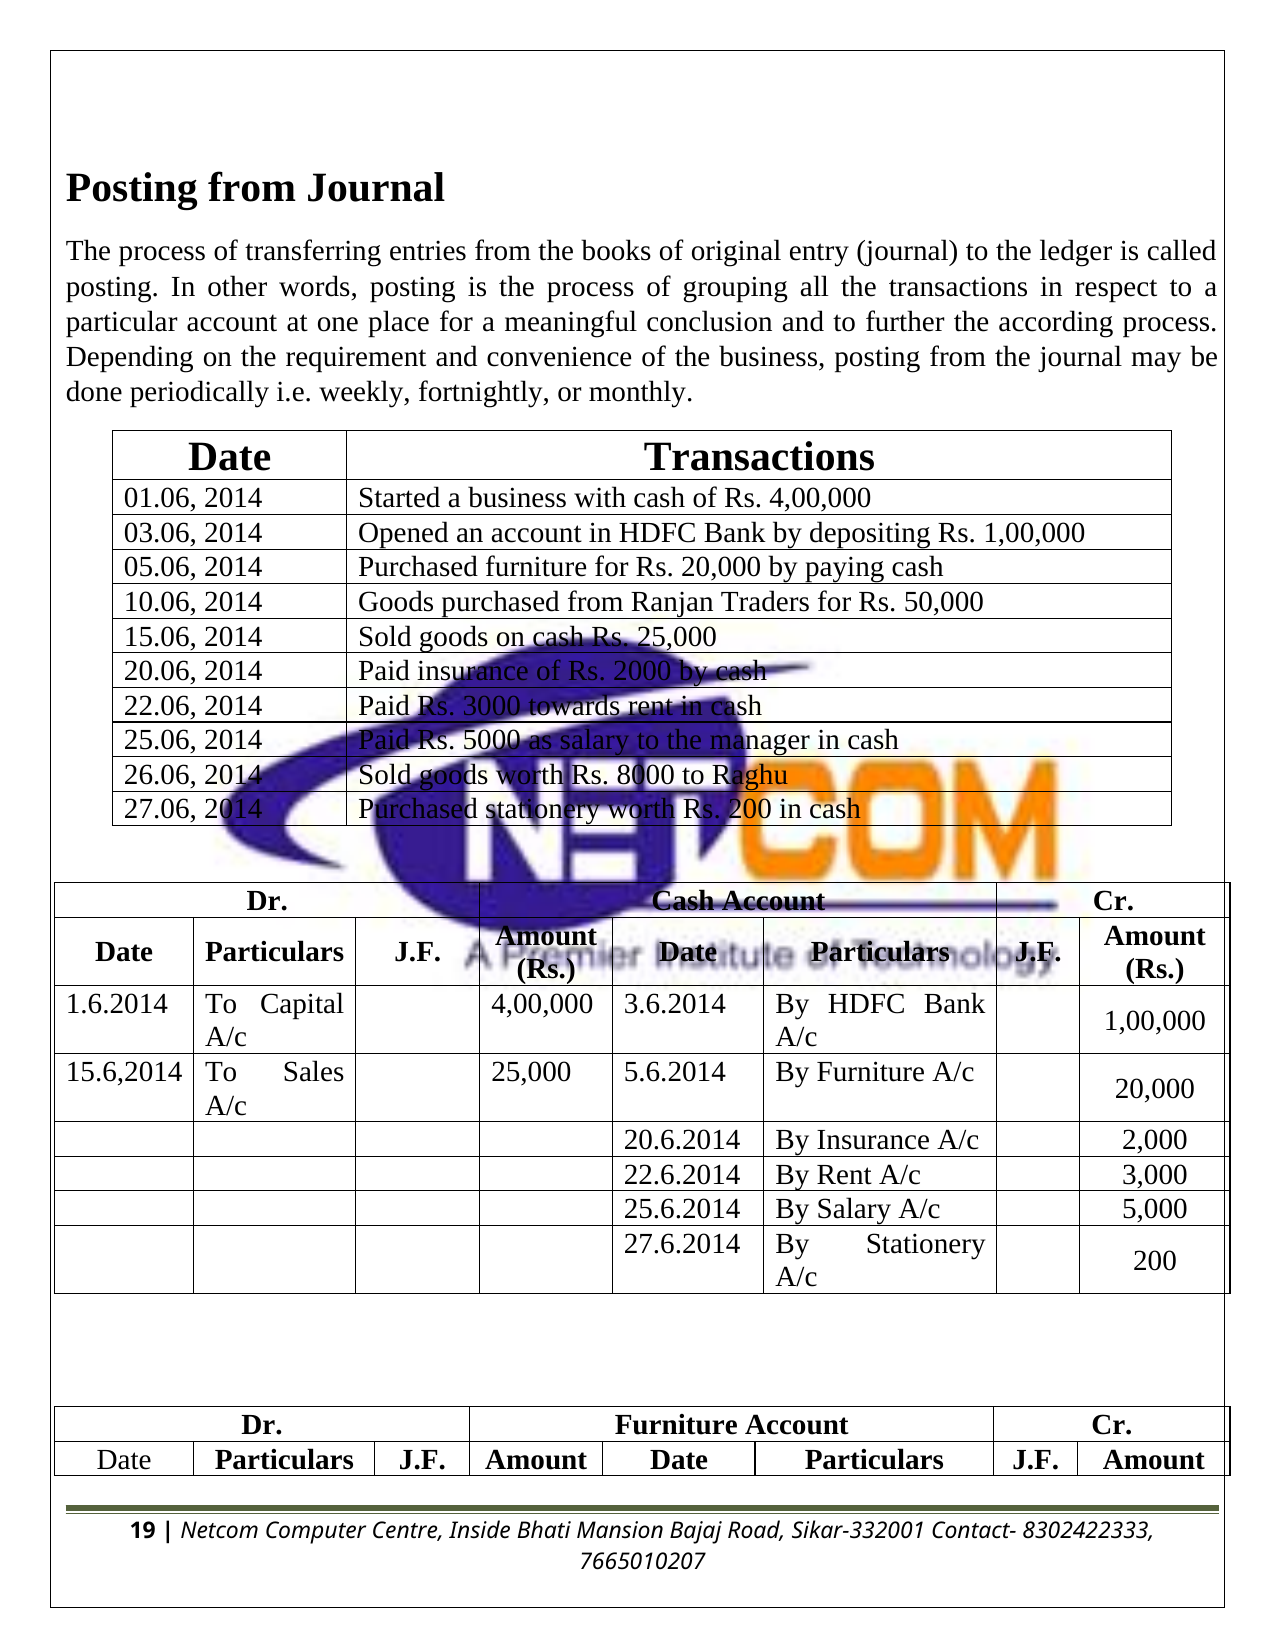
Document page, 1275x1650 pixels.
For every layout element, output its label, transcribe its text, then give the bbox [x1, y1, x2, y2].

table_cell [194, 1122, 355, 1156]
table_cell [997, 1122, 1079, 1156]
table_cell Amount (Rs.) [1078, 1442, 1224, 1475]
table_cell J.F. [994, 1442, 1077, 1475]
table_cell Particulars [764, 918, 996, 985]
table_cell 200 [1080, 1226, 1224, 1293]
table_cell 5,000 [1080, 1191, 1224, 1225]
table_cell 20,000 [1080, 1054, 1224, 1121]
table_cell [480, 1226, 612, 1293]
table_cell J.F. [997, 918, 1079, 985]
table_cell By Stationery A/c [764, 1226, 996, 1293]
table_cell Paid Rs. 3000 towards rent in cash [347, 688, 1171, 721]
table_cell [356, 986, 479, 1053]
table_cell Goods purchased from Ranjan Traders for Rs. 50,000 [347, 584, 1171, 618]
table_cell By Rent A/c [764, 1157, 996, 1190]
table_cell Particulars [756, 1442, 993, 1475]
table_cell Date [603, 1442, 754, 1475]
table_cell Date [55, 918, 193, 985]
table_cell By HDFC Bank A/c [764, 986, 996, 1053]
table_cell [997, 1157, 1079, 1190]
table_header Dr. [55, 883, 479, 917]
table_cell 15.6,2014 [55, 1054, 193, 1121]
table_cell 20.06, 2014 [113, 653, 346, 687]
table_cell [356, 1191, 479, 1225]
table_cell 03.06, 2014 [113, 515, 346, 548]
table_cell [997, 986, 1079, 1053]
table_cell [997, 1054, 1079, 1121]
table_cell [194, 1226, 355, 1293]
table_cell [55, 1226, 193, 1293]
table_cell 25,000 [480, 1054, 612, 1121]
table_cell [55, 1191, 193, 1225]
table_cell 27.06, 2014 [113, 792, 346, 825]
table_cell 3.6.2014 [613, 986, 763, 1053]
table_cell Amount (Rs.) [1080, 918, 1224, 985]
table_cell 27.6.2014 [613, 1226, 763, 1293]
table_cell J.F. [375, 1442, 469, 1475]
table_cell [997, 1191, 1079, 1225]
text The process of transferring entries from the books of original entry (journal) to the ledger is called posting. In other words, posting is the process of grouping all the transactions in respect to a particular account at one place for a meaningful conclusion and to further the according process. Depending on the requirement and convenience of the business, posting from the journal may be done periodically i.e. weekly, fortnightly, or monthly. [66, 233, 1219, 408]
table_cell Amount (Rs.) [480, 918, 612, 985]
table_cell 01.06, 2014 [113, 480, 346, 514]
table_cell By Salary A/c [764, 1191, 996, 1225]
table_cell Sold goods on cash Rs. 25,000 [347, 619, 1171, 652]
table_cell 25.06, 2014 [113, 723, 346, 756]
table_header Transactions [347, 431, 1171, 479]
table_cell 1.6.2014 [55, 986, 193, 1053]
table_header Dr. [55, 1407, 469, 1441]
table_cell 15.06, 2014 [113, 619, 346, 652]
table_cell [356, 1054, 479, 1121]
table_cell 20.6.2014 [613, 1122, 763, 1156]
table_cell [55, 1122, 193, 1156]
table_header Cr. [997, 883, 1224, 917]
table_cell 1,00,000 [1080, 986, 1224, 1053]
table_cell [194, 1191, 355, 1225]
table_cell [480, 1157, 612, 1190]
table_header Cash Account [480, 883, 996, 917]
table_cell 2,000 [1080, 1122, 1224, 1156]
table_cell [480, 1122, 612, 1156]
table_cell Date [55, 1442, 193, 1475]
table_cell Sold goods worth Rs. 8000 to Raghu [347, 757, 1171, 791]
table_cell 05.06, 2014 [113, 550, 346, 583]
table_cell Date [613, 918, 763, 985]
table_cell Amount (Rs.) [470, 1442, 602, 1475]
table_cell [55, 1157, 193, 1190]
table_cell [997, 1226, 1079, 1293]
table_cell 5.6.2014 [613, 1054, 763, 1121]
table_cell 25.6.2014 [613, 1191, 763, 1225]
table_cell 3,000 [1080, 1157, 1224, 1190]
table_cell 22.6.2014 [613, 1157, 763, 1190]
table_cell By Furniture A/c [764, 1054, 996, 1121]
text Posting from Journal [66, 162, 1219, 210]
table_cell 22.06, 2014 [113, 688, 346, 721]
table_cell To Sales A/c [194, 1054, 355, 1121]
picture [154, 826, 1130, 882]
table_cell Paid insurance of Rs. 2000 by cash [347, 653, 1171, 687]
table_cell [356, 1157, 479, 1190]
table_cell Purchased furniture for Rs. 20,000 by paying cash [347, 550, 1171, 583]
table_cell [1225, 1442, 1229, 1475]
table_cell [356, 1122, 479, 1156]
table_header Cr. [994, 1407, 1224, 1441]
table_cell [480, 1191, 612, 1225]
table_cell 26.06, 2014 [113, 757, 346, 791]
table_cell Particulars [194, 918, 355, 985]
table_header Furniture Account [470, 1407, 993, 1441]
table_cell 4,00,000 [480, 986, 612, 1053]
table_cell Particulars [194, 1442, 374, 1475]
table_cell To Capital A/c [194, 986, 355, 1053]
table_cell Started a business with cash of Rs. 4,00,000 [347, 480, 1171, 514]
table_cell [194, 1157, 355, 1190]
table_cell [356, 1226, 479, 1293]
table_cell 10.06, 2014 [113, 584, 346, 618]
table_cell J.F. [356, 918, 479, 985]
table_cell By Insurance A/c [764, 1122, 996, 1156]
table_cell Paid Rs. 5000 as salary to the manager in cash [347, 723, 1171, 756]
table_header Date [113, 431, 346, 479]
table_cell Purchased stationery worth Rs. 200 in cash [347, 792, 1171, 825]
table_cell Opened an account in HDFC Bank by depositing Rs. 1,00,000 [347, 515, 1171, 548]
